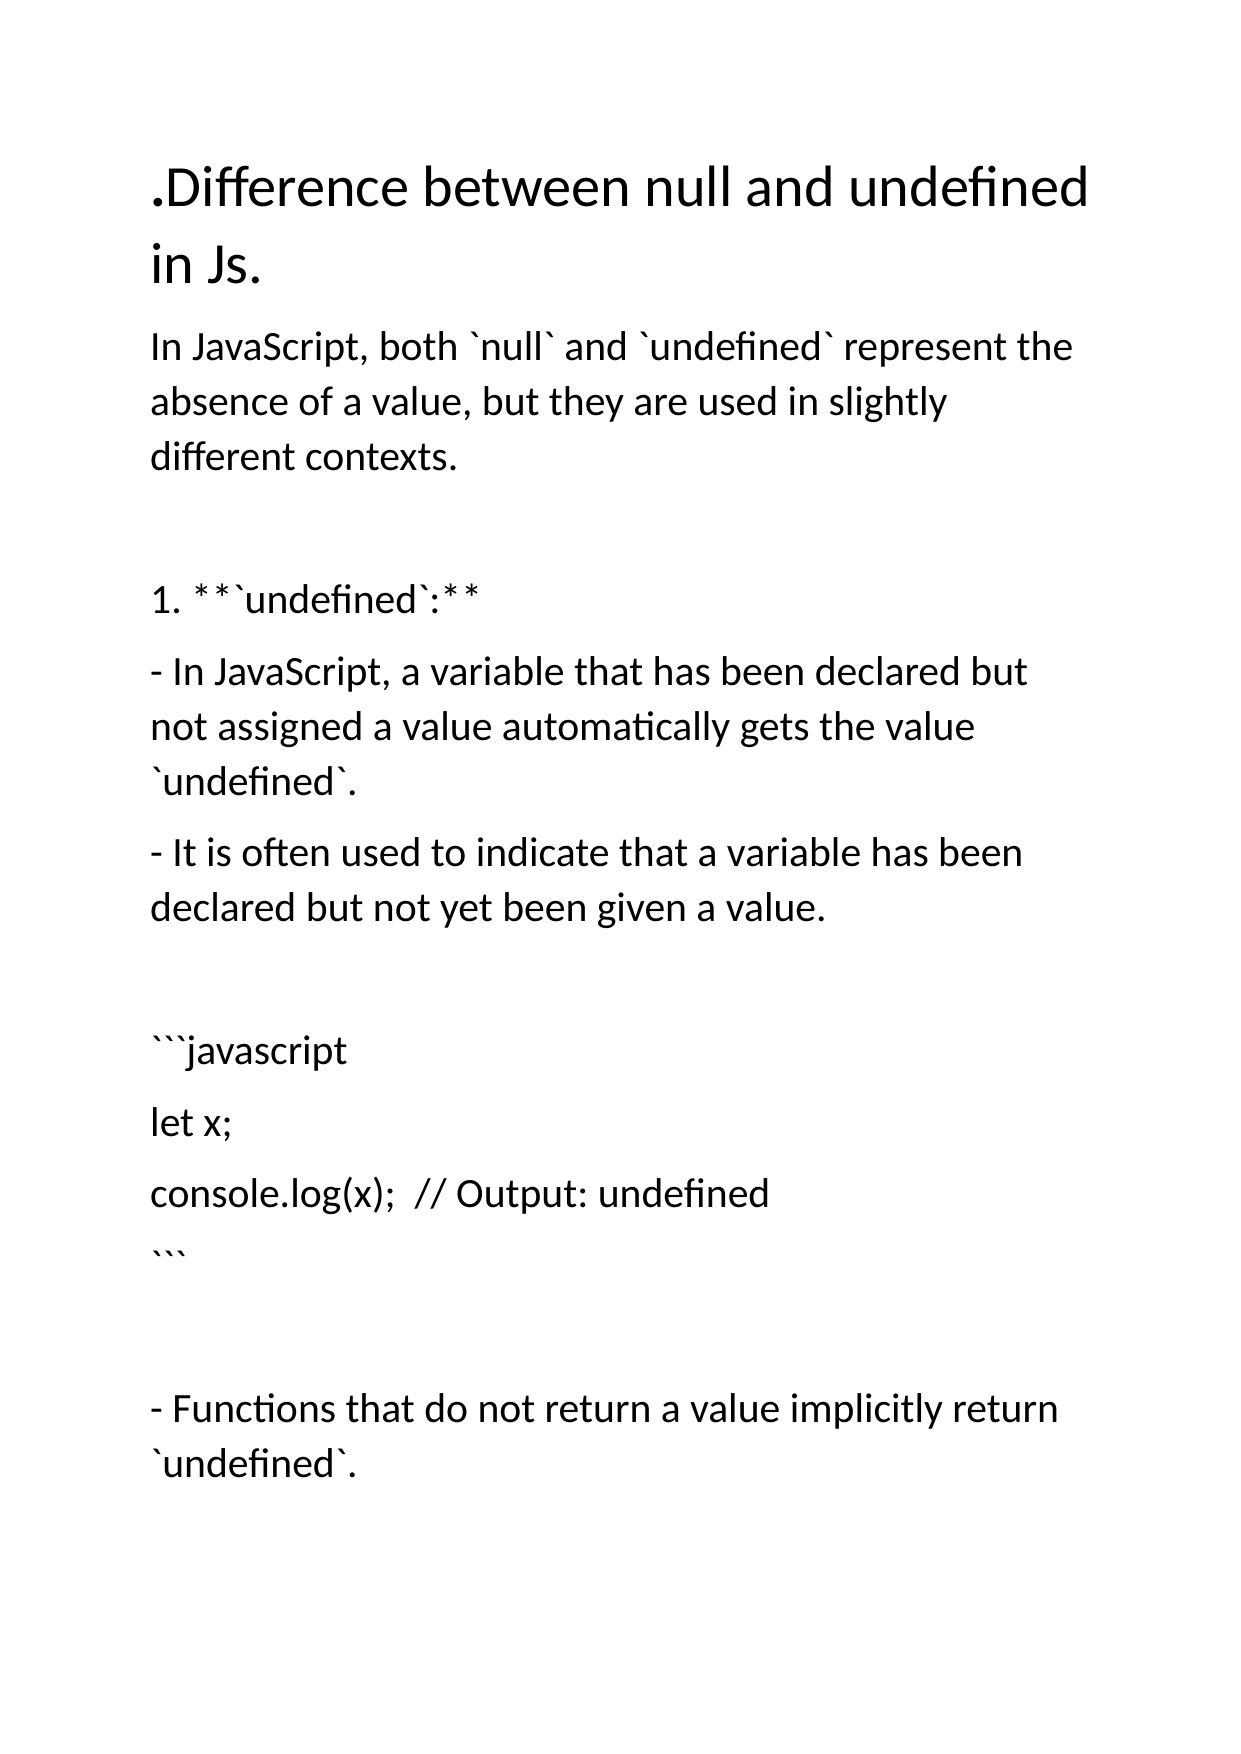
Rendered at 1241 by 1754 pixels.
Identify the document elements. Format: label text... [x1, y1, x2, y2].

text - In JavaScript, a variable that has been declared but not assigned a value automatically gets the value `undefined`. [150, 645, 1090, 806]
text let x; [150, 1096, 1090, 1147]
text 1. **`undefined`:** [150, 573, 1090, 624]
text In JavaScript, both `null` and `undefined` represent the absence of a value, but they are used in slightly different contexts. [150, 320, 1090, 481]
text console.log(x); // Output: undefined [150, 1167, 1090, 1218]
text - It is often used to indicate that a variable has been declared but not yet been given a value. [150, 826, 1090, 932]
text .Difference between null and undefined in Js. [150, 150, 1090, 298]
text ``` [150, 1239, 1090, 1290]
text - Functions that do not return a value implicitly return `undefined`. [150, 1382, 1090, 1488]
text ```javascript [150, 1024, 1090, 1075]
